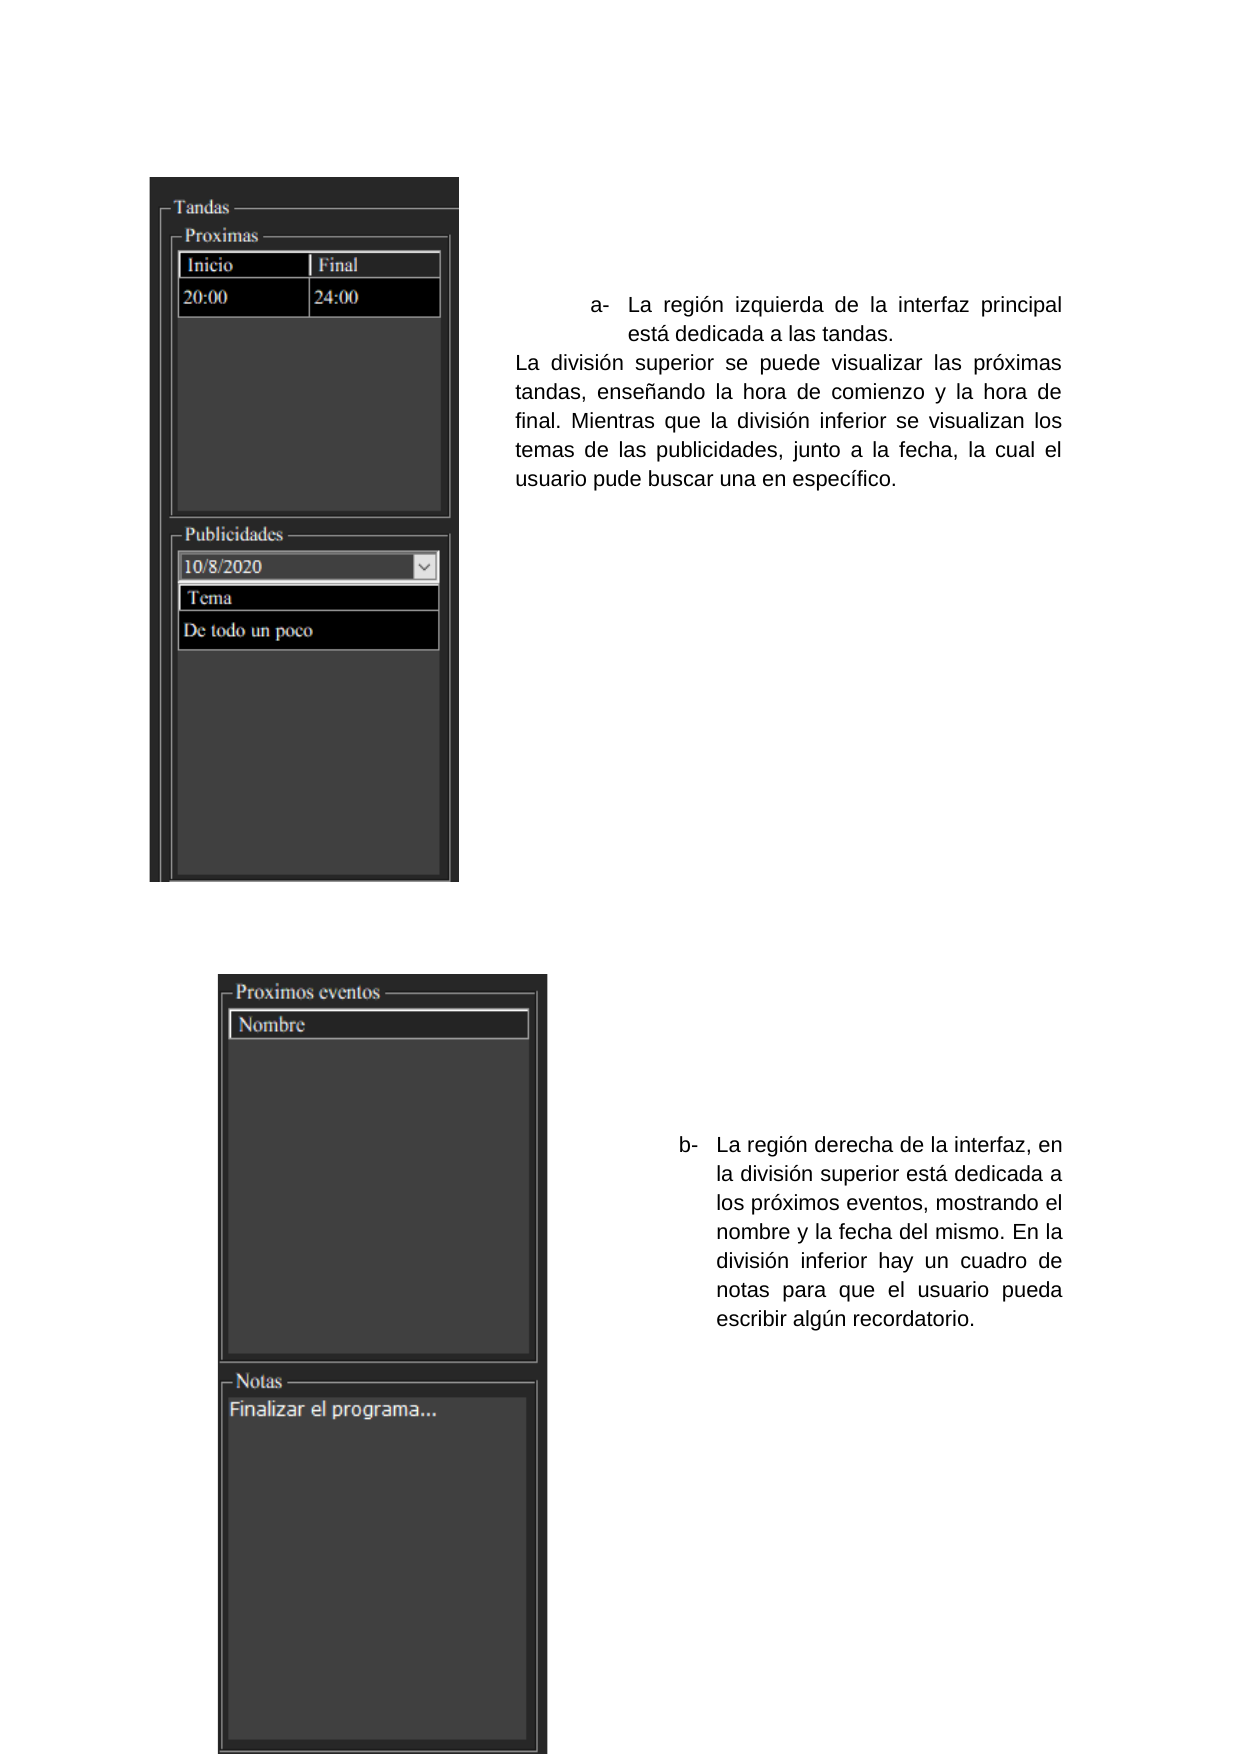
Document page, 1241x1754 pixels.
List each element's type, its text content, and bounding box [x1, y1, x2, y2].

list La región izquierda de la interfaz principal está dedicada a las tandas. [459, 292, 1063, 347]
list La división superior se puede visualizar las próximas tandas, enseñando la hora de comienzo y la hora de final. Mientras que la división inferior se visualizan los temas de las publicidades, junto a la fecha, la cual el usuario pude buscar una en específico. [459, 350, 1063, 491]
picture [149, 177, 459, 882]
picture [217, 974, 548, 1754]
list La región derecha de la interfaz, en la división superior está dedicada a los próximos eventos, mostrando el nombre y la fecha del mismo. En la división inferior hay un cuadro de notas para que el usuario pueda escribir algún recordatorio. [548, 1132, 1063, 1331]
